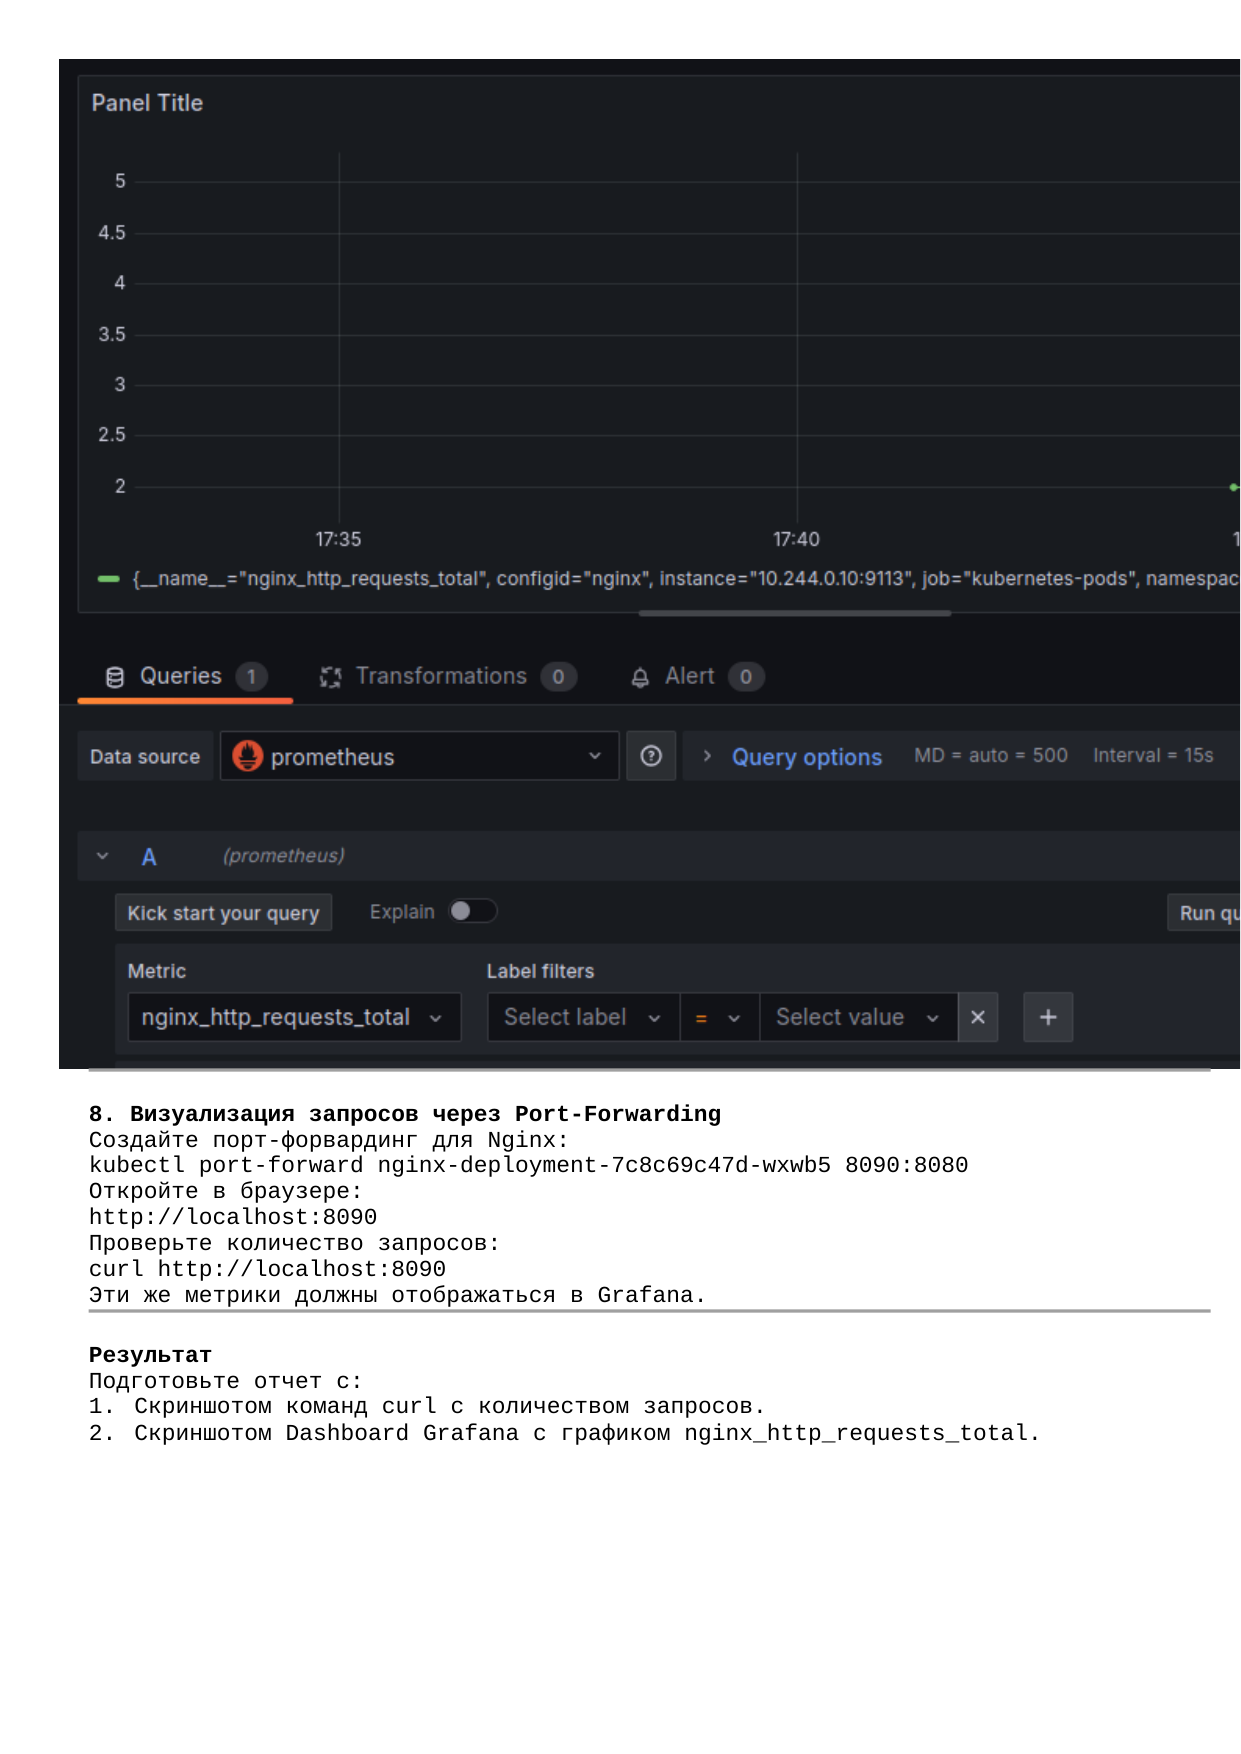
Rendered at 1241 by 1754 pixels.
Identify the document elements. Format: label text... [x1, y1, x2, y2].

text curl http://localhost:8090 [59, 1258, 1181, 1283]
text Подготовьте отчет с: [59, 1369, 1181, 1395]
text Результат [59, 1343, 1181, 1369]
text kubectl port-forward nginx-deployment-7c8c69c47d-wxwb5 8090:8080 [59, 1154, 1181, 1180]
text 8. Визуализация запросов через Port-Forwarding [59, 1102, 1181, 1128]
text Создайте порт-форвардинг для Nginx: [59, 1128, 1181, 1154]
text Откройте в браузере: [59, 1180, 1181, 1206]
text Эти же метрики должны отображаться в Grafana. [59, 1283, 1181, 1309]
picture [59, 59, 1241, 1069]
text http://localhost:8090 [59, 1206, 1181, 1232]
list Скриншотом команд curl с количеством запросов. [59, 1395, 1181, 1421]
text Проверьте количество запросов: [59, 1232, 1181, 1258]
list Скриншотом Dashboard Grafana с графиком nginx_http_requests_total. [59, 1421, 1181, 1447]
